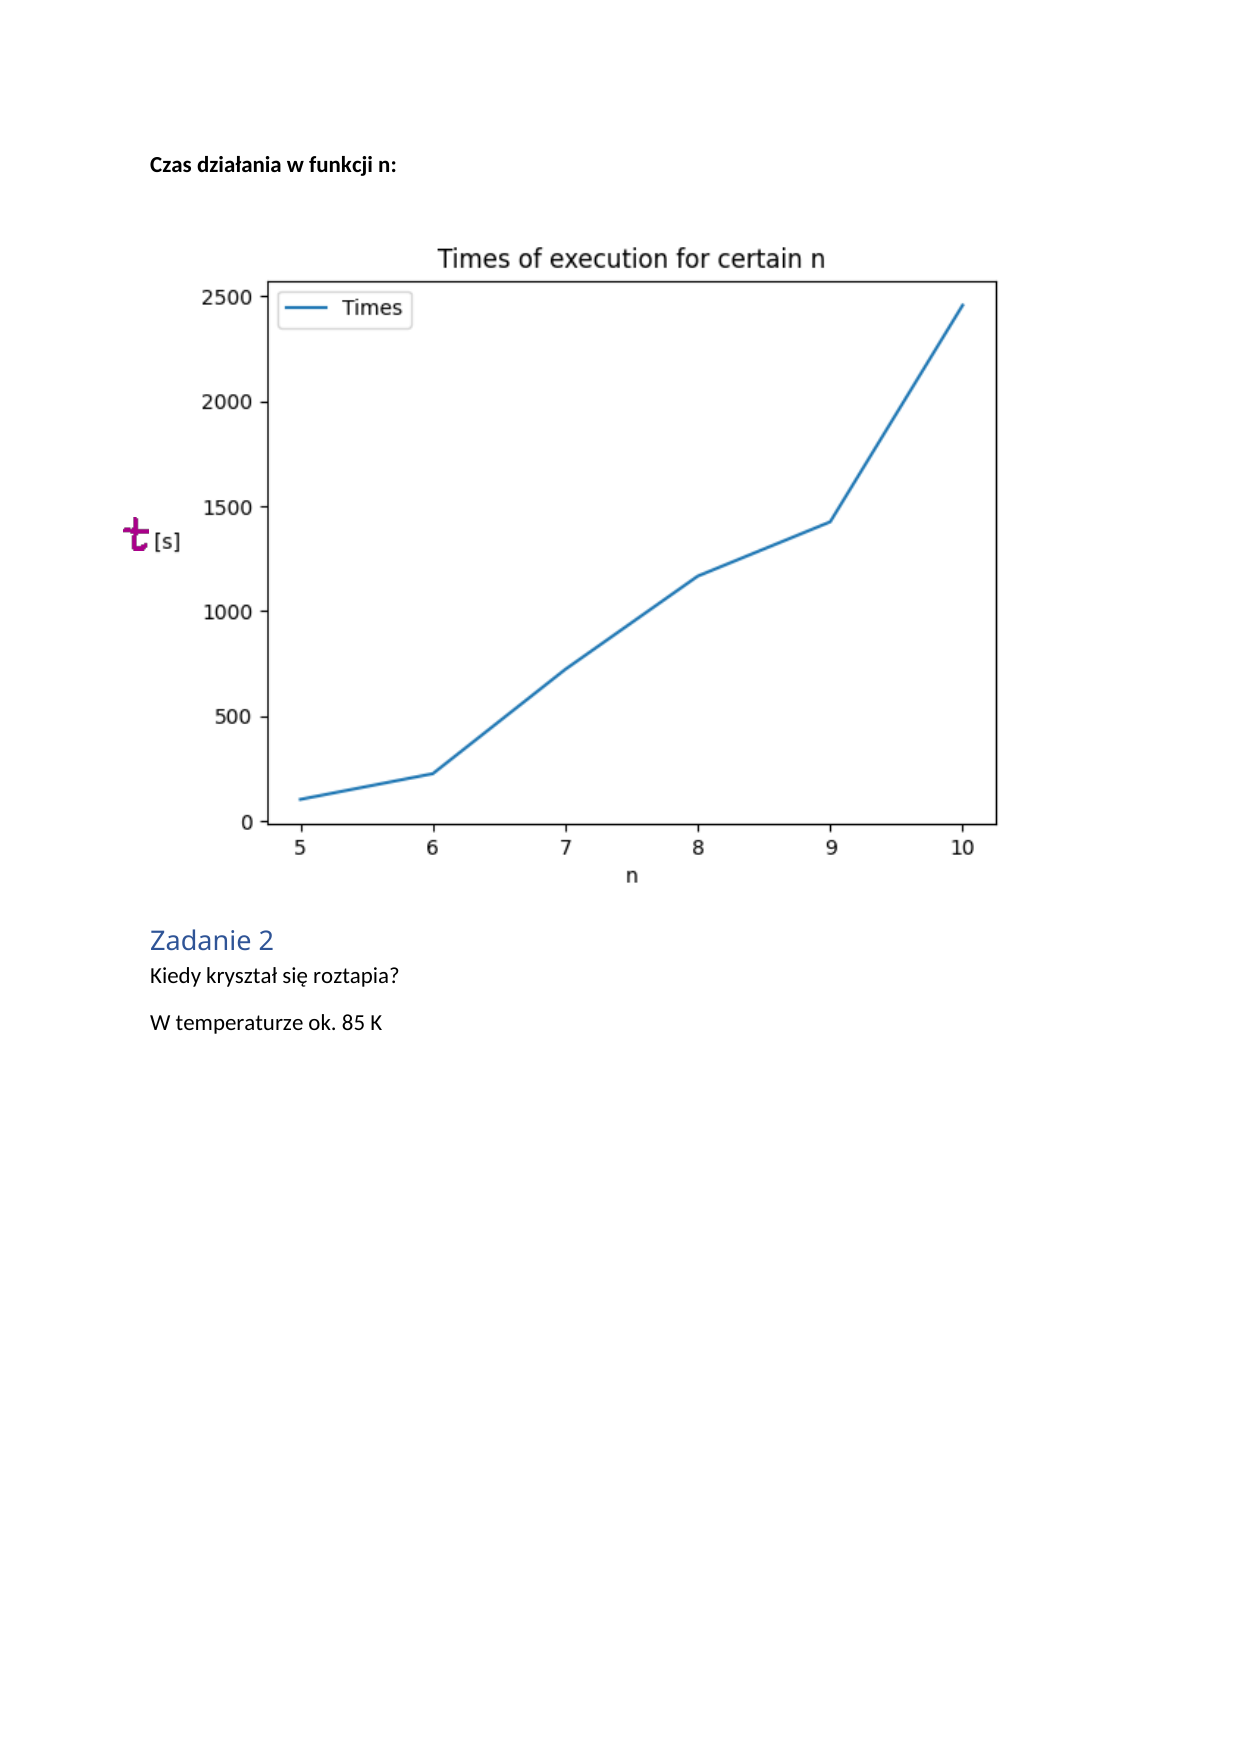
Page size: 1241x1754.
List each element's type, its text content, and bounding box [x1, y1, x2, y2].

text W temperaturze ok. 85 K [150, 1008, 1090, 1036]
text Czas działania w funkcji n: [150, 150, 1090, 178]
subtitle Zadanie 2 [150, 921, 1090, 958]
picture [123, 517, 149, 551]
text Kiedy kryształ się roztapia? [150, 961, 1090, 989]
picture [150, 196, 1090, 902]
